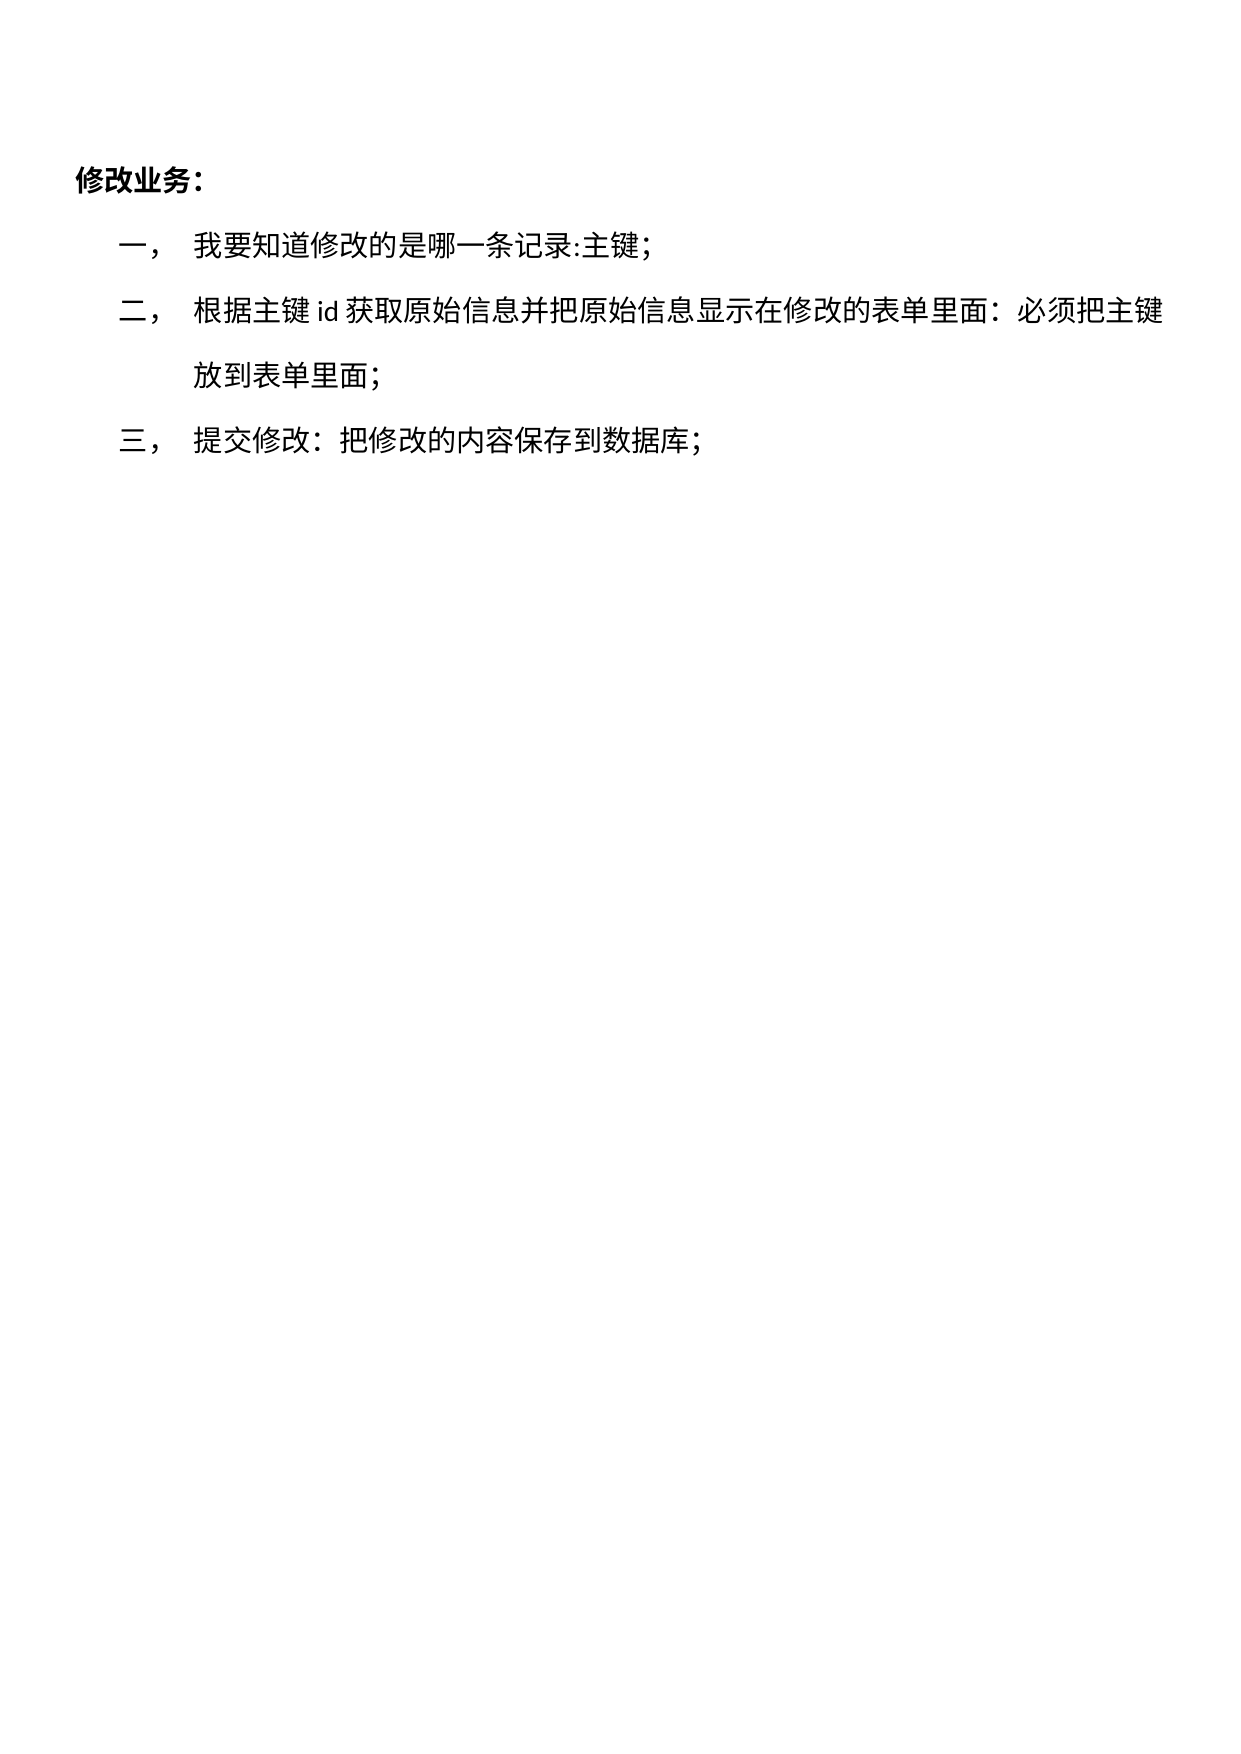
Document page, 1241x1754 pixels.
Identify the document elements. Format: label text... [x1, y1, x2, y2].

list 我要知道修改的是哪一条记录:主键； [119, 211, 1165, 276]
text 修改业务： [75, 146, 1165, 211]
list 根据主键id获取原始信息并把原始信息显示在修改的表单里面：必须把主键放到表单里面； [119, 276, 1165, 406]
list 提交修改：把修改的内容保存到数据库； [119, 406, 1165, 471]
